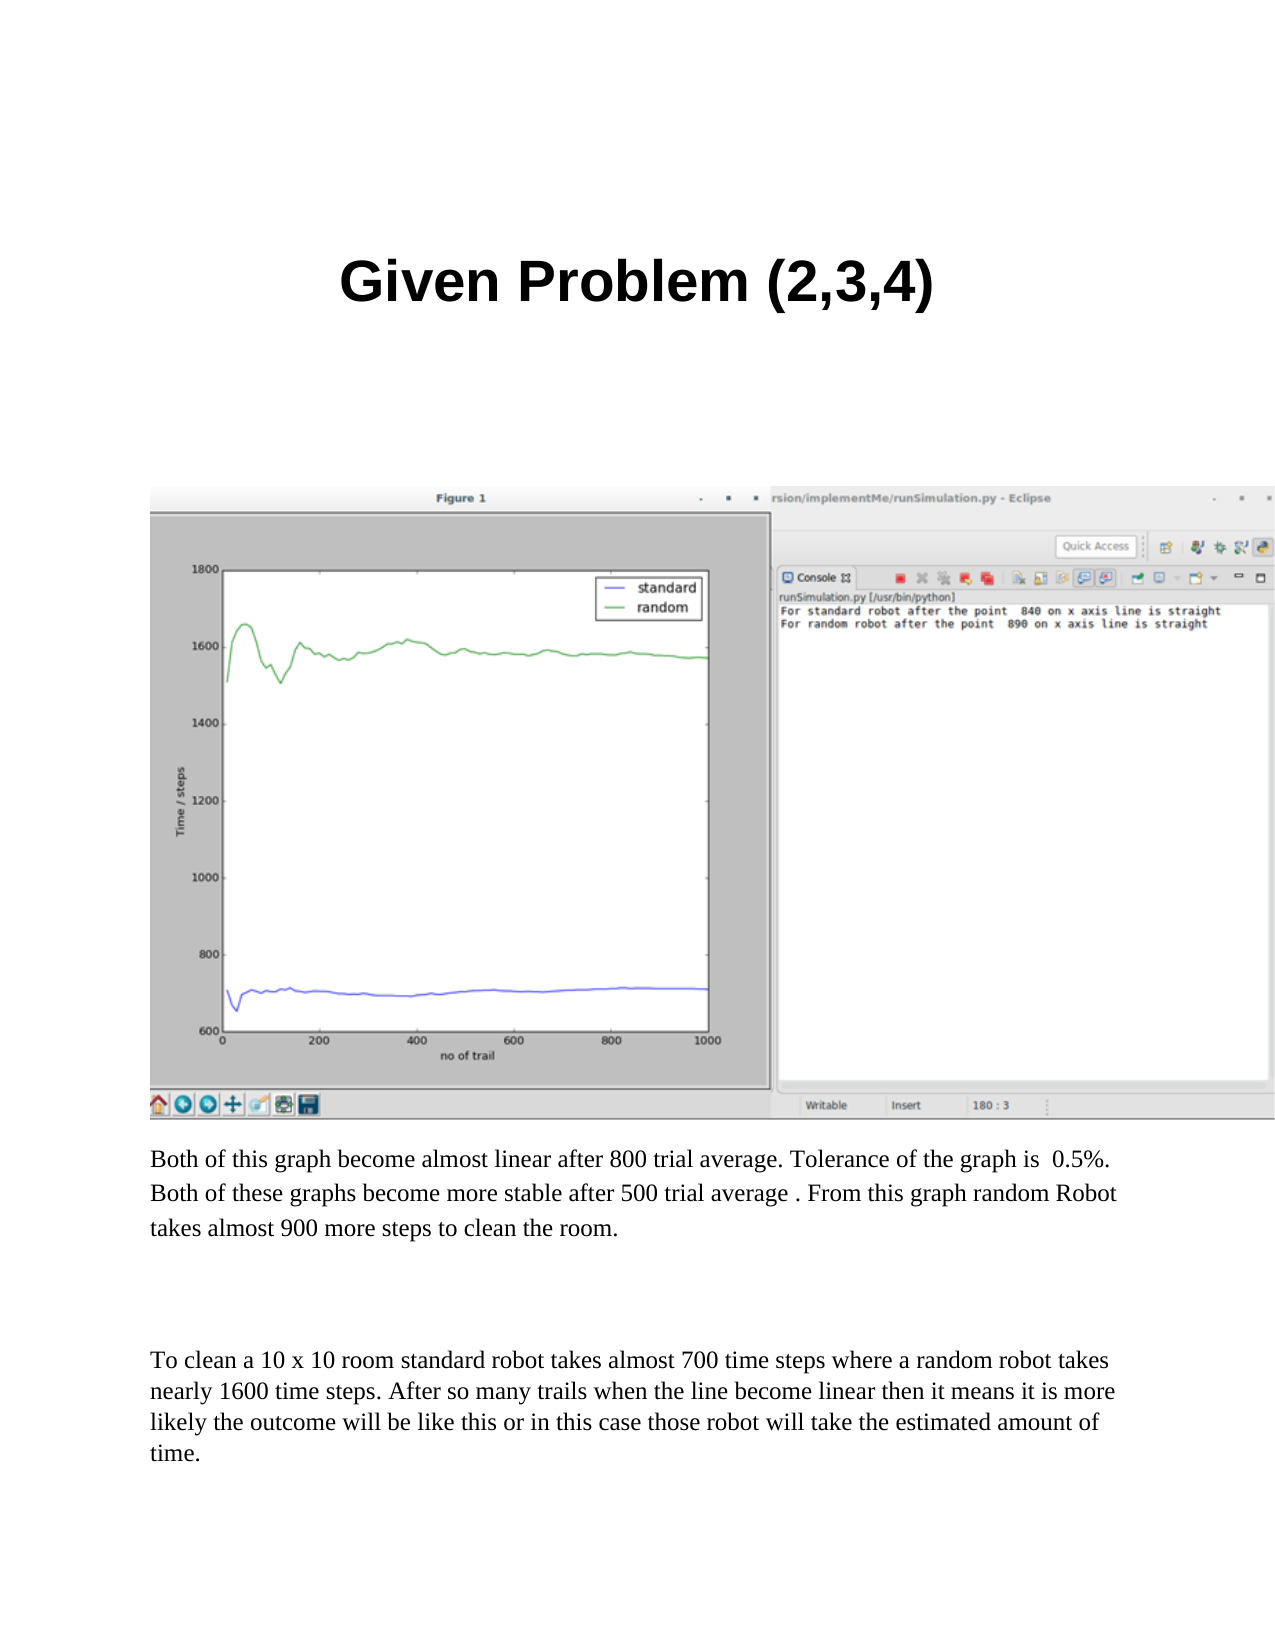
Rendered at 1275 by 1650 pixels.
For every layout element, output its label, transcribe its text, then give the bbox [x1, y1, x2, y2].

text Given Problem (2,3,4) [150, 242, 1125, 317]
picture [150, 486, 1275, 1121]
text Both of this graph become almost linear after 800 trial average. Tolerance of the graph is 0.5%. Both of these graphs become more stable after 500 trial average . From this graph random Robot takes almost 900 more steps to clean the room. [150, 1140, 1125, 1277]
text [150, 1345, 1125, 1497]
